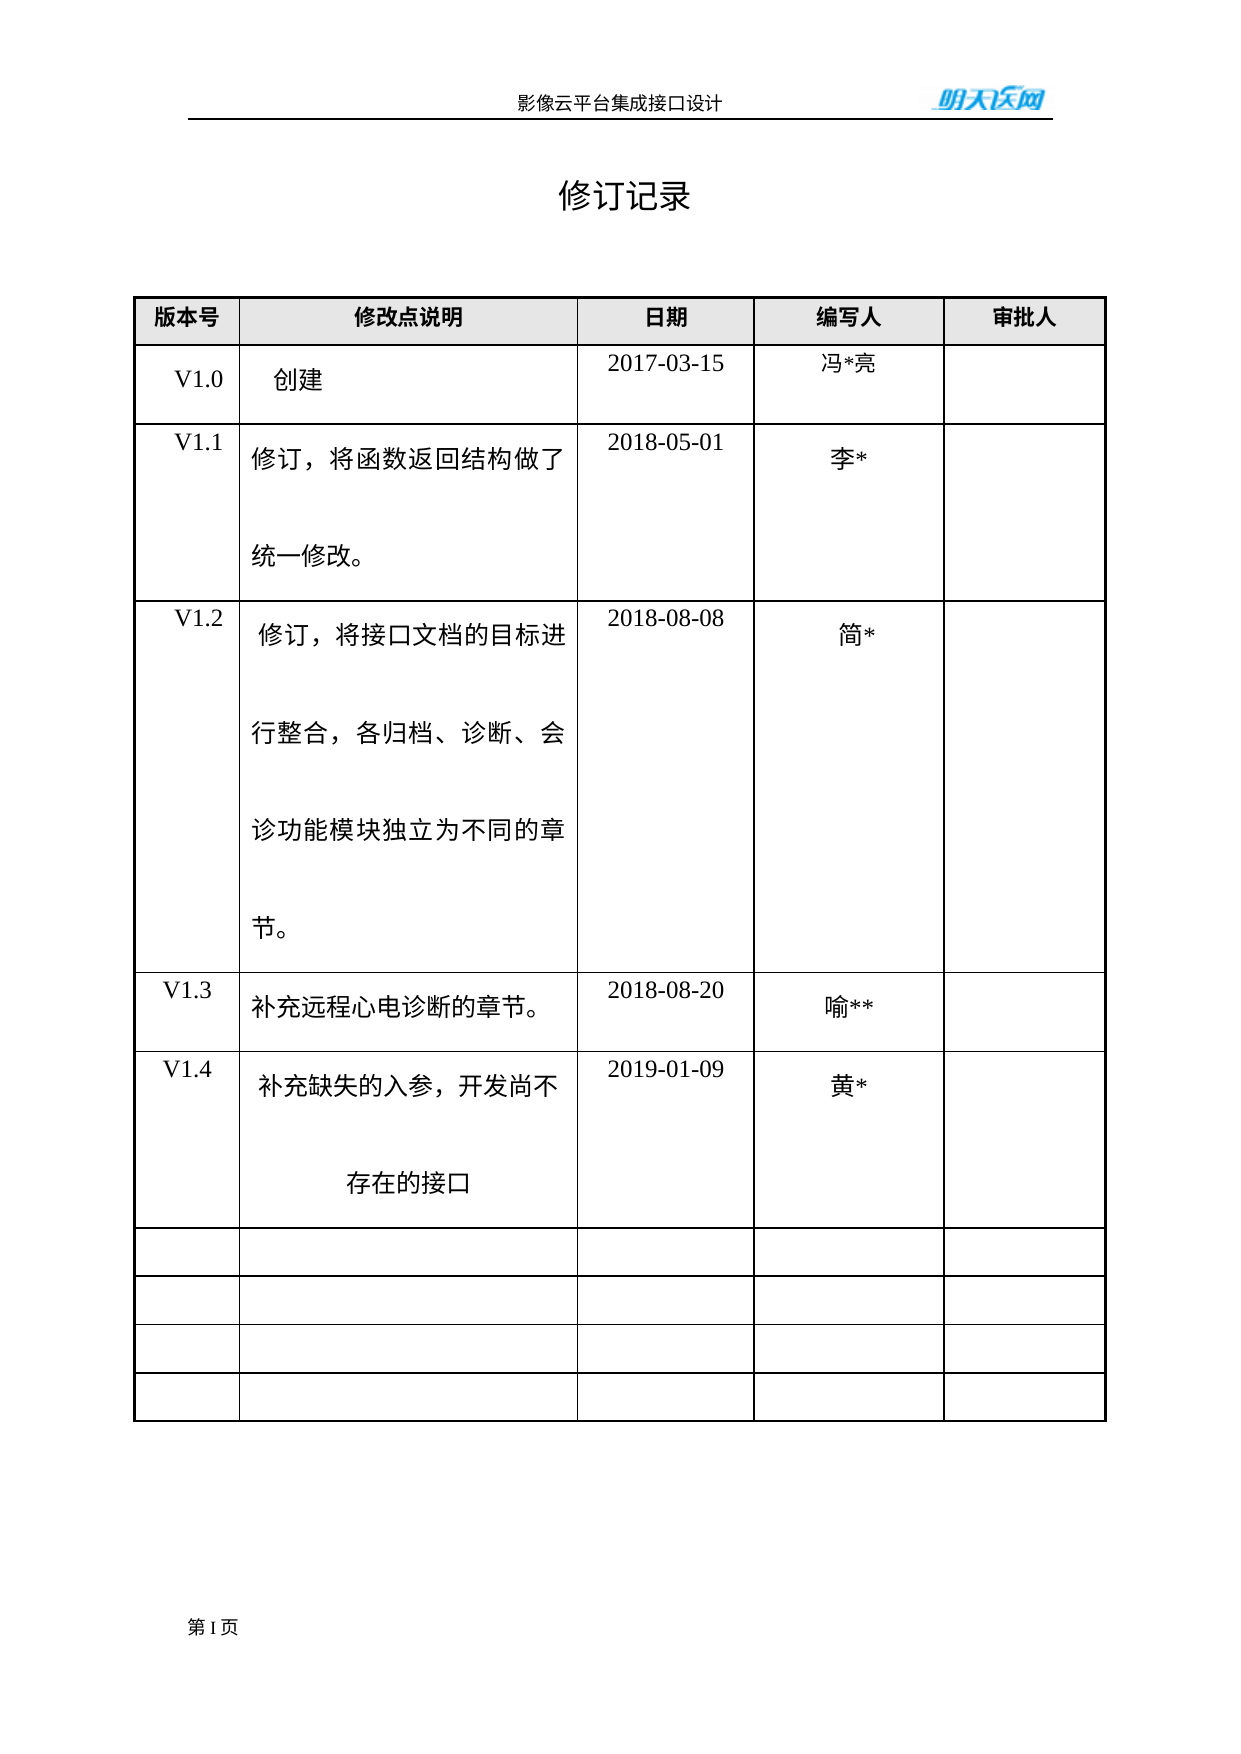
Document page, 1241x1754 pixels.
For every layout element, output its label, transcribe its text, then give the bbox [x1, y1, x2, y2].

table_cell [945, 346, 1104, 423]
table_cell [755, 1229, 943, 1275]
table_cell 黄* [755, 1052, 943, 1227]
table_cell 2018-08-20 [578, 973, 753, 1051]
table_cell 简* [755, 602, 943, 971]
table_cell [755, 1277, 943, 1324]
table_cell [136, 1229, 239, 1275]
table_cell 补充远程心电诊断的章节。 [240, 973, 577, 1051]
table_cell 修订，将接口文档的目标进行整合，各归档、诊断、会诊功能模块独立为不同的章节。 [240, 602, 577, 971]
table_cell 喻** [755, 973, 943, 1051]
table_cell [578, 1229, 753, 1275]
table_cell [945, 1277, 1104, 1324]
picture [918, 85, 1055, 110]
table_cell [945, 1052, 1104, 1227]
table_cell [945, 1374, 1104, 1420]
table_header 编写人 [755, 299, 943, 344]
table_cell 李* [755, 425, 943, 600]
table_header 版本号 [136, 299, 239, 344]
table_cell [240, 1325, 577, 1372]
table_cell 2018-05-01 [578, 425, 753, 600]
table_cell [945, 602, 1104, 971]
table_cell V1.0 [136, 346, 239, 423]
table_cell [240, 1277, 577, 1324]
table_cell [578, 1325, 753, 1372]
table_cell [136, 1277, 239, 1324]
table_cell [945, 1325, 1104, 1372]
table_cell 冯*亮 [755, 346, 943, 423]
table_cell [578, 1374, 753, 1420]
table_header 日期 [578, 299, 753, 344]
table_cell [945, 425, 1104, 600]
table_cell 2017-03-15 [578, 346, 753, 423]
table_cell [240, 1229, 577, 1275]
table_cell 创建 [240, 346, 577, 423]
table_cell [945, 973, 1104, 1051]
table_cell [136, 1374, 239, 1420]
table_cell V1.4 [136, 1052, 239, 1227]
table_cell 2019-01-09 [578, 1052, 753, 1227]
table_cell [240, 1374, 577, 1420]
table_cell V1.2 [136, 602, 239, 971]
table_cell V1.1 [136, 425, 239, 600]
table_cell [578, 1277, 753, 1324]
table_header 修改点说明 [240, 299, 577, 344]
text 修订记录 [198, 162, 1053, 227]
table_cell 2018-08-08 [578, 602, 753, 971]
table_cell 修订，将函数返回结构做了统一修改。 [240, 425, 577, 600]
table_cell [136, 1325, 239, 1372]
table_cell [755, 1325, 943, 1372]
table_header 审批人 [945, 299, 1104, 344]
table_cell [755, 1374, 943, 1420]
table_cell V1.3 [136, 973, 239, 1051]
table_cell [945, 1229, 1104, 1275]
table_cell 补充缺失的入参，开发尚不存在的接口 [240, 1052, 577, 1227]
